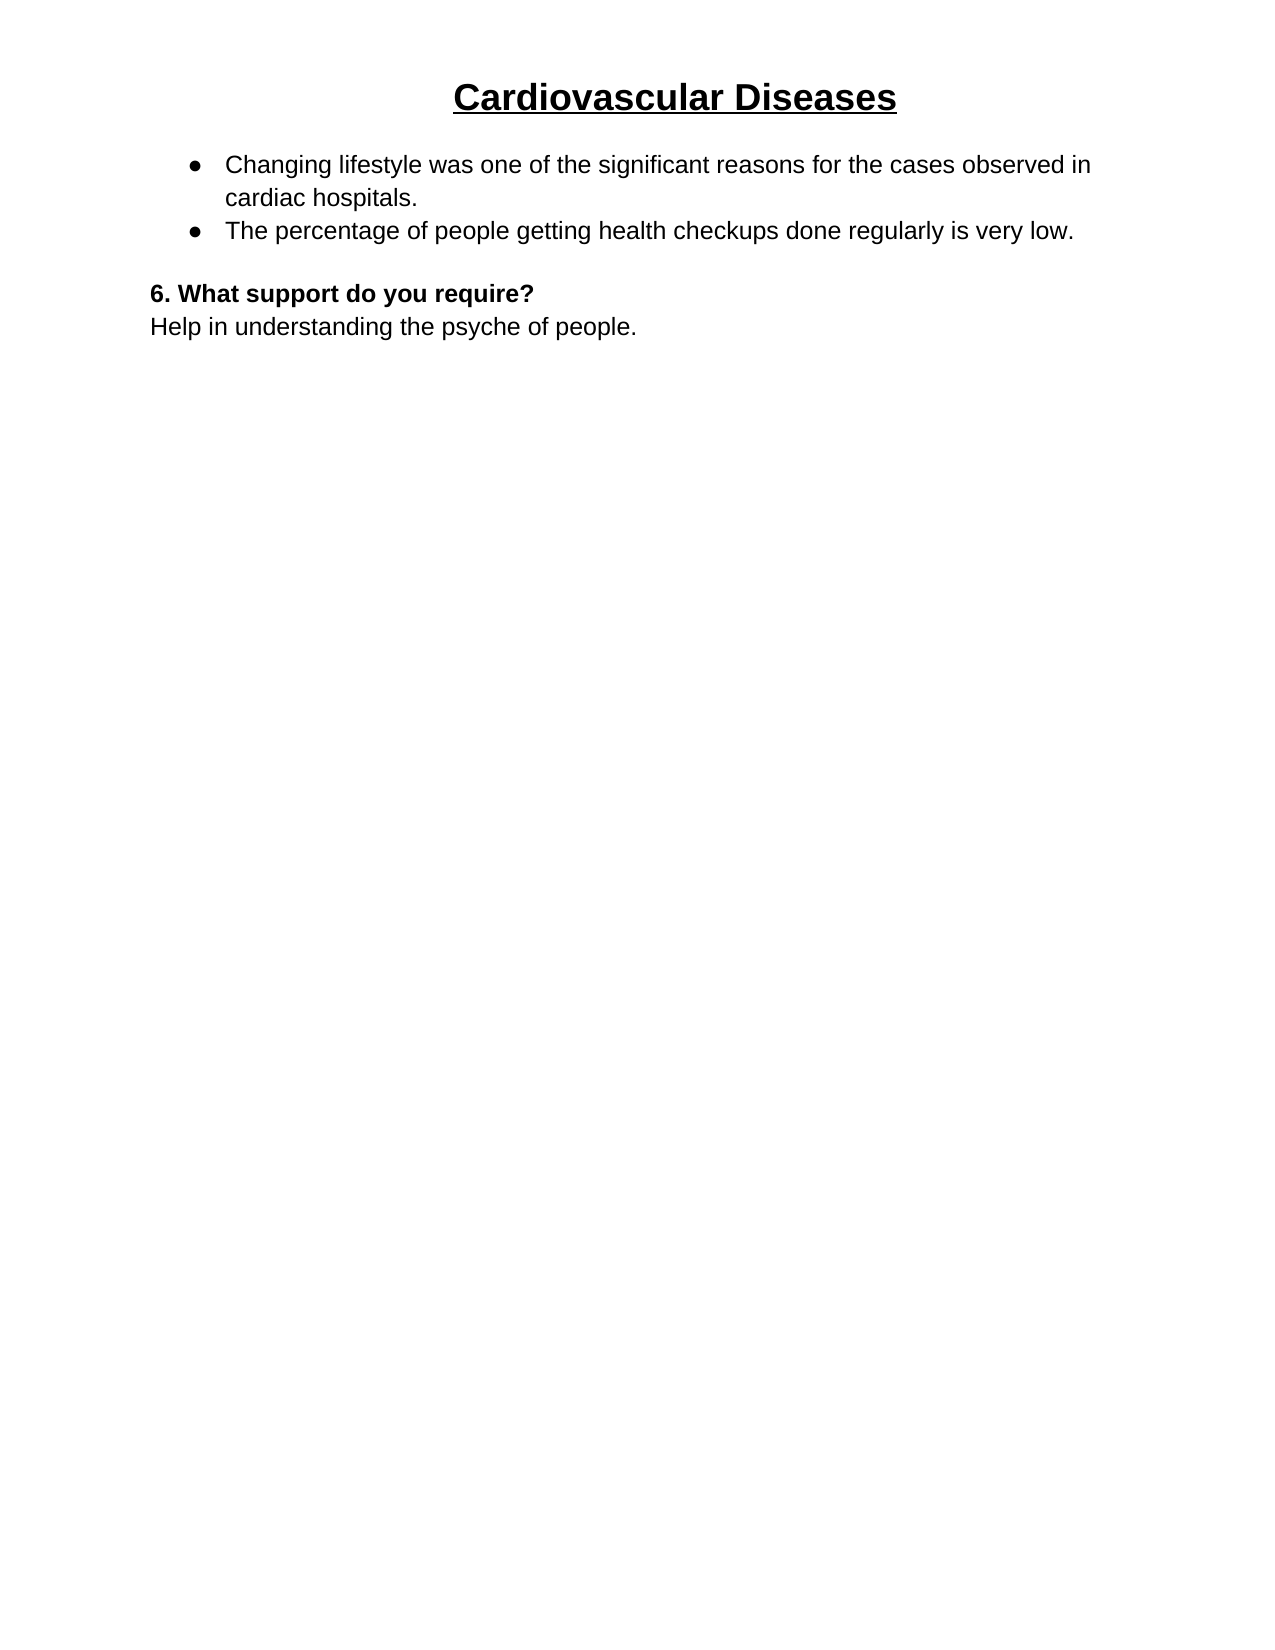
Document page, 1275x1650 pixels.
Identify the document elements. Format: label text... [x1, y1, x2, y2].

text 6. What support do you require? [150, 279, 1125, 308]
text Help in understanding the psyche of people. [150, 312, 1125, 341]
list The percentage of people getting health checkups done regularly is very low. [187, 216, 1125, 245]
list Changing lifestyle was one of the significant reasons for the cases observed in cardiac hospitals. [187, 150, 1125, 212]
